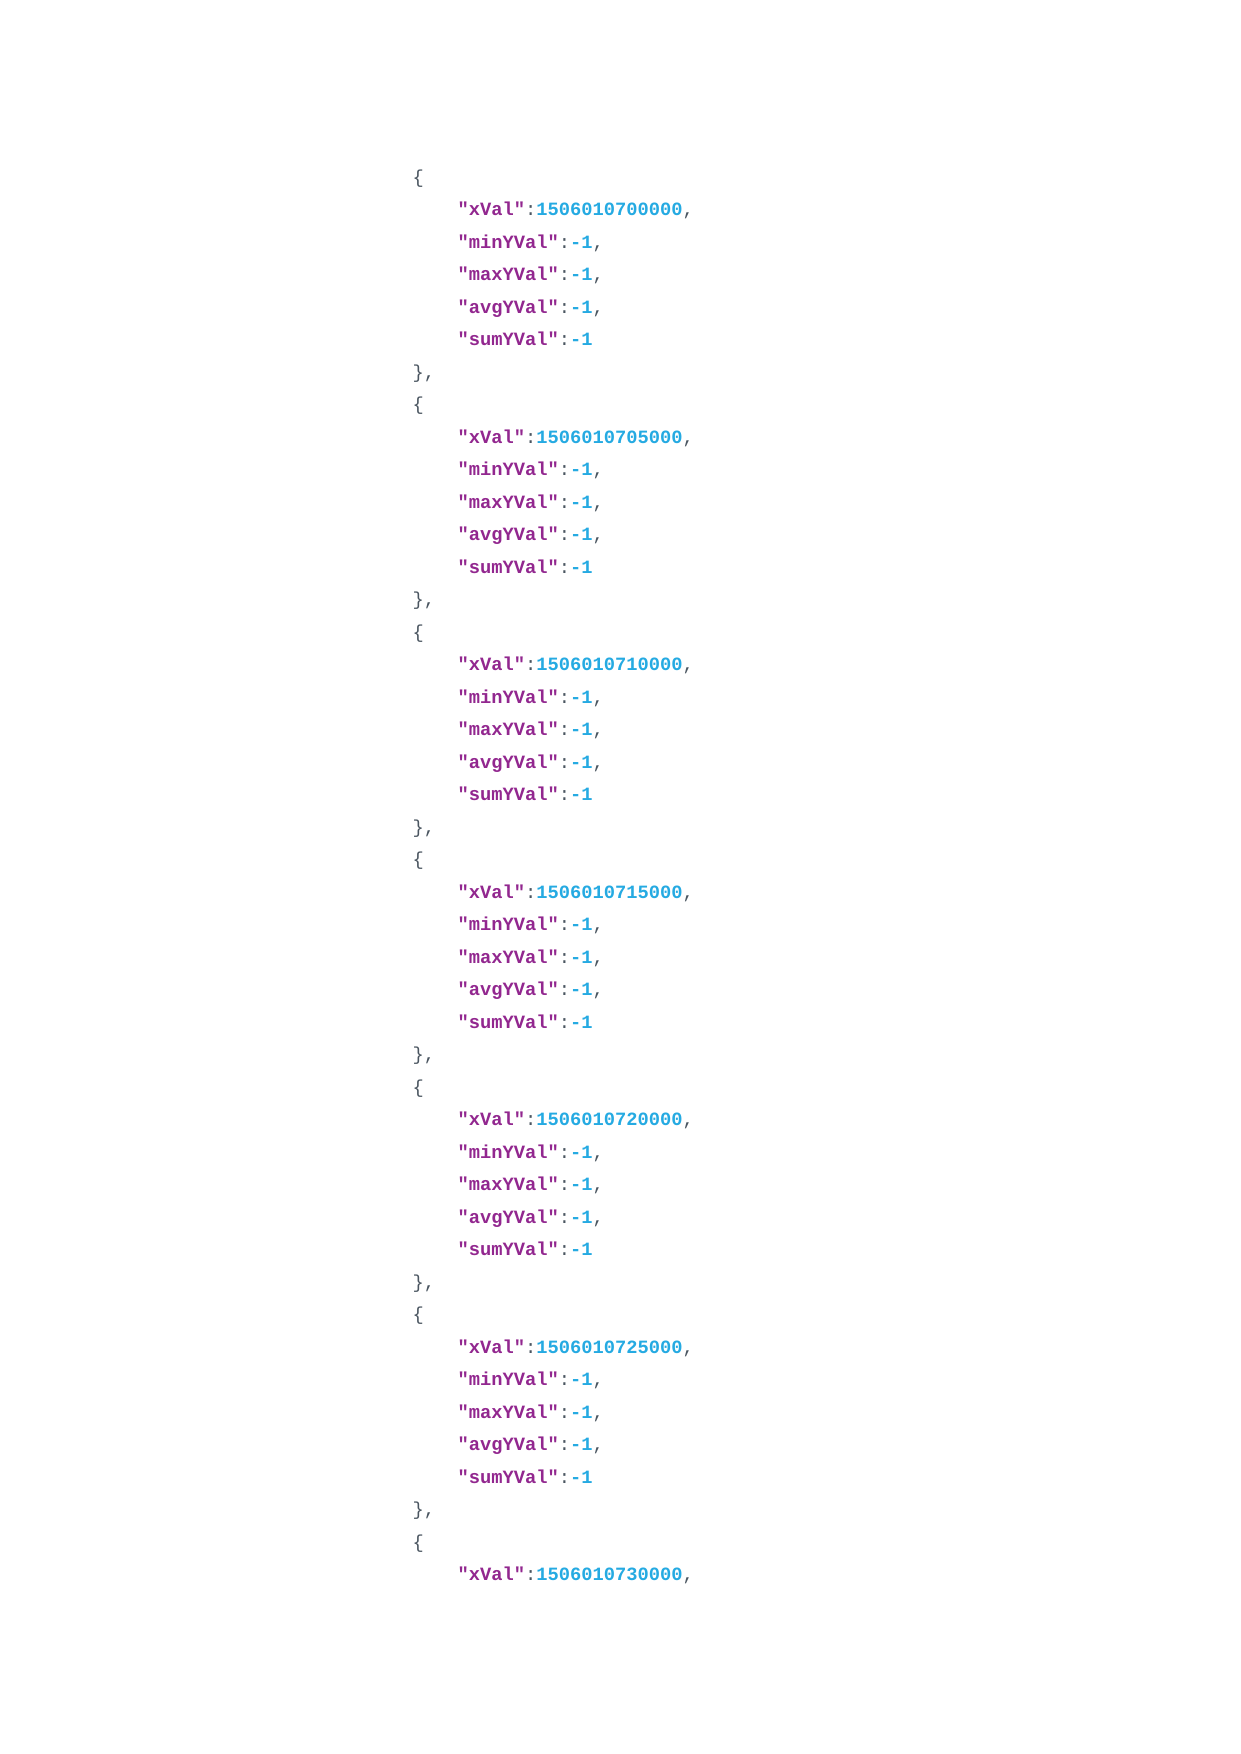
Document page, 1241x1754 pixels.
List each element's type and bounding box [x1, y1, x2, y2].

text [187, 162, 1053, 1592]
